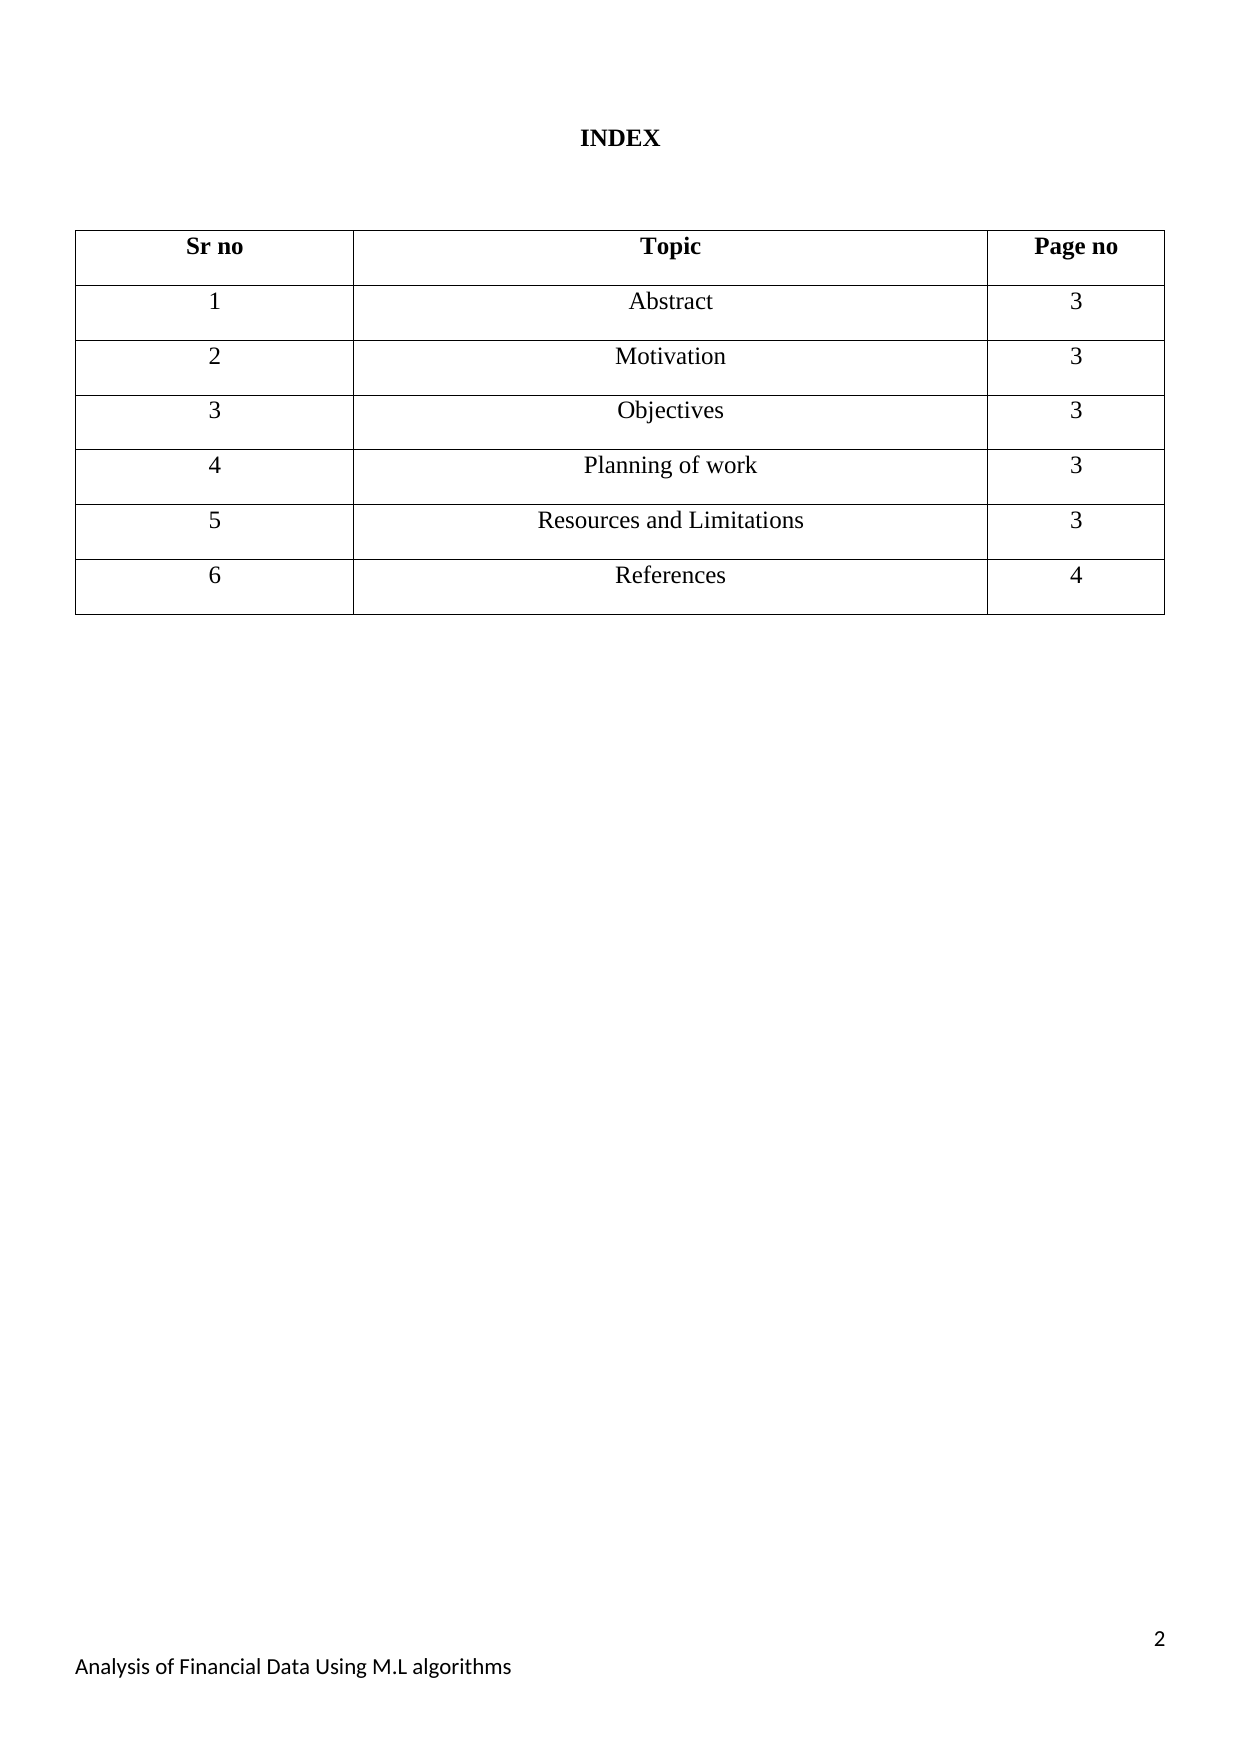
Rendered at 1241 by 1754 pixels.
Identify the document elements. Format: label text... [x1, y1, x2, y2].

table_cell 3 [76, 396, 353, 449]
text INDEX [75, 123, 1165, 151]
table_header Sr no [76, 231, 353, 285]
table_cell Motivation [354, 341, 987, 394]
table_cell References [354, 560, 987, 614]
table_cell Abstract [354, 286, 987, 340]
table_cell 6 [76, 560, 353, 614]
table_cell Objectives [354, 396, 987, 449]
table_cell 3 [988, 396, 1164, 449]
table_header Topic [354, 231, 987, 285]
table_cell 1 [76, 286, 353, 340]
table_cell 4 [76, 450, 353, 504]
table_cell 3 [988, 450, 1164, 504]
table_cell Planning of work [354, 450, 987, 504]
table_cell 4 [988, 560, 1164, 614]
table_cell 3 [988, 505, 1164, 559]
table_header Page no [988, 231, 1164, 285]
table_cell 3 [988, 286, 1164, 340]
table_cell Resources and Limitations [354, 505, 987, 559]
table_cell 2 [76, 341, 353, 394]
table_cell 3 [988, 341, 1164, 394]
table_cell 5 [76, 505, 353, 559]
